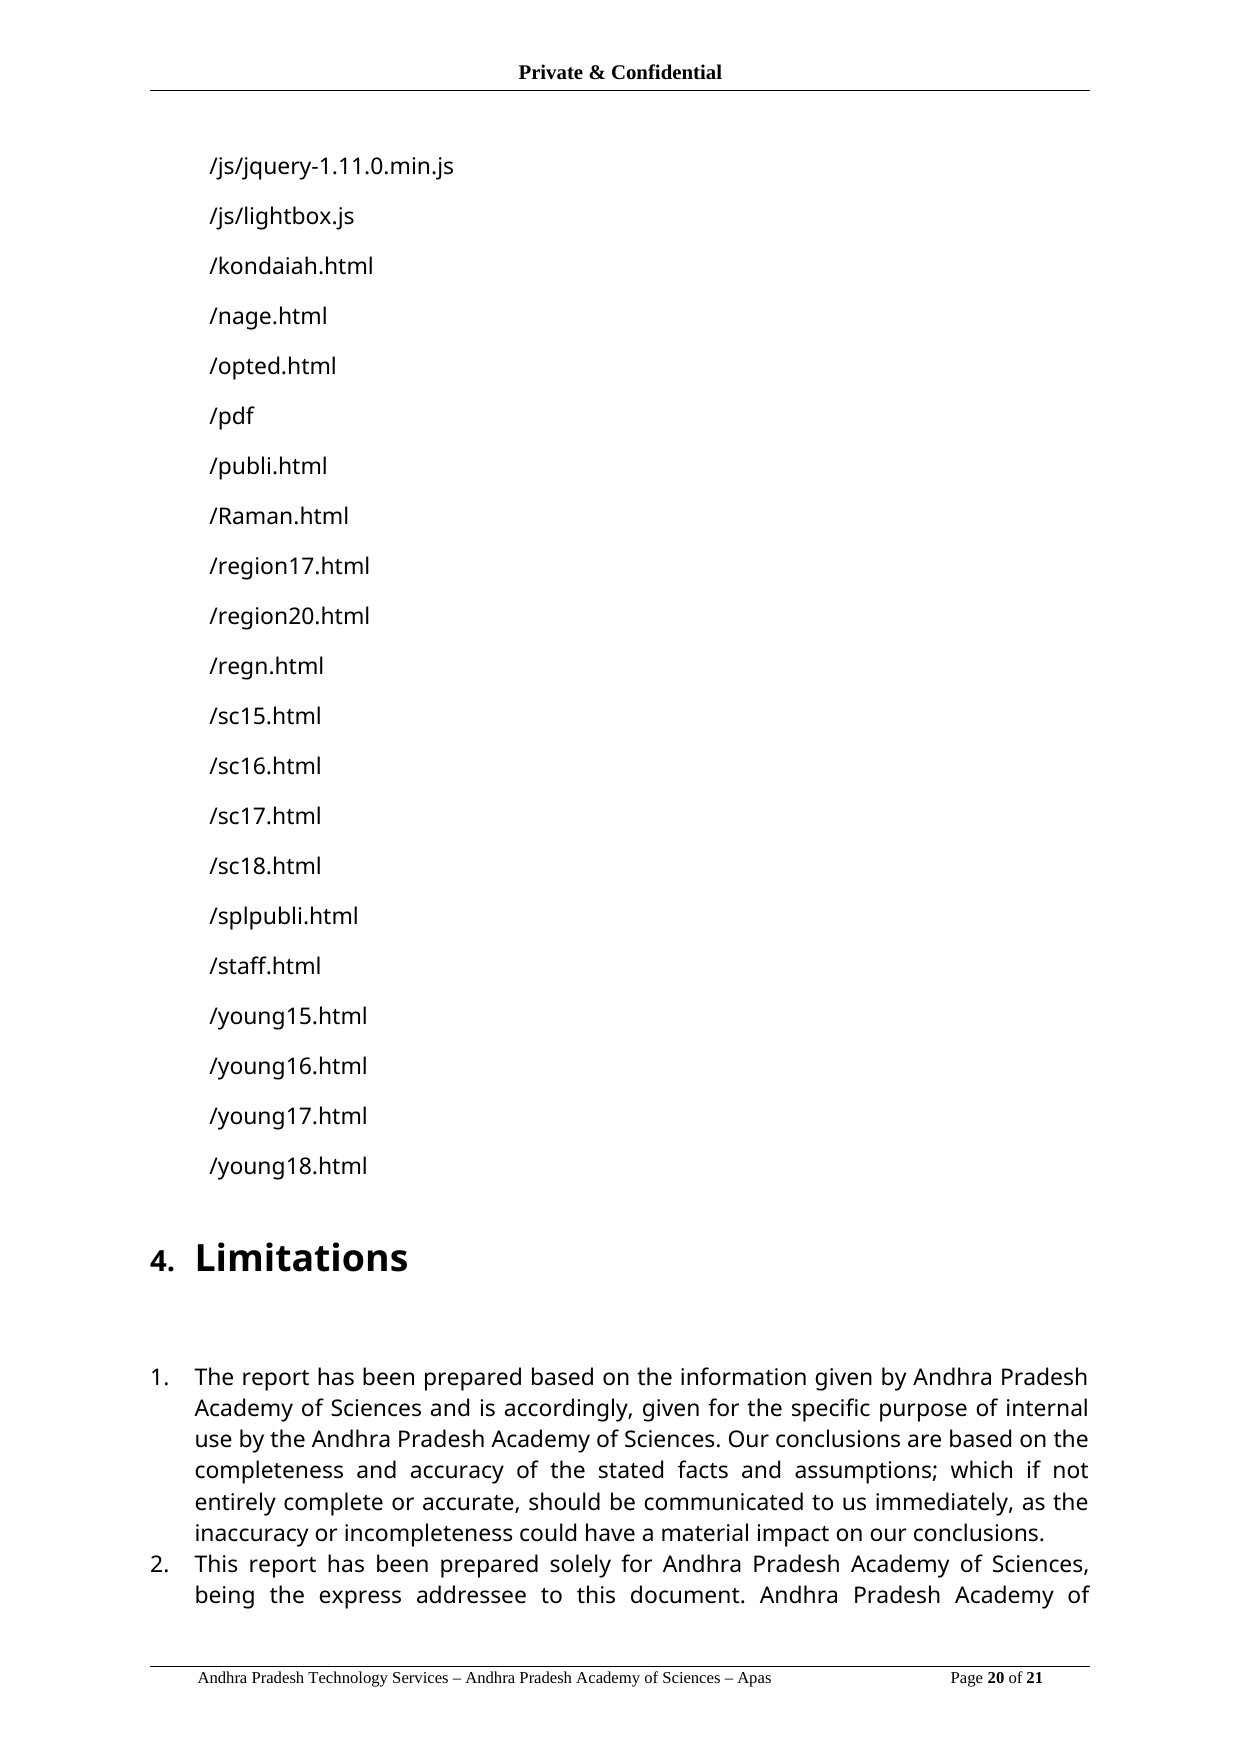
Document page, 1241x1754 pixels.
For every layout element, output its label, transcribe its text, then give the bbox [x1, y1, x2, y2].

text /publi.html [209, 450, 1090, 481]
text /js/jquery-1.11.0.min.js [209, 150, 1090, 181]
text /kondaiah.html [209, 250, 1090, 281]
text /region17.html [209, 550, 1090, 581]
text /young16.html [209, 1050, 1090, 1081]
text /sc18.html [209, 850, 1090, 881]
text /nage.html [209, 300, 1090, 331]
text /sc16.html [209, 750, 1090, 781]
text /js/lightbox.js [209, 200, 1090, 231]
text /young17.html [209, 1100, 1090, 1131]
text /region20.html [209, 600, 1090, 631]
text /sc15.html [209, 700, 1090, 731]
text /young15.html [209, 1000, 1090, 1031]
text /pdf [209, 400, 1090, 431]
text /staff.html [209, 950, 1090, 981]
subtitle Limitations [150, 1231, 1090, 1282]
text /splpubli.html [209, 900, 1090, 931]
list The report has been prepared based on the information given by Andhra Pradesh Academy of Sciences and is accordingly, given for the specific purpose of internal use by the Andhra Pradesh Academy of Sciences. Our conclusions are based on the completeness and accuracy of the stated facts and assumptions; which if not entirely complete or accurate, should be communicated to us immediately, as the inaccuracy or incompleteness could have a material impact on our conclusions. [150, 1361, 1090, 1548]
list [150, 1548, 1090, 1611]
text /sc17.html [209, 800, 1090, 831]
text /regn.html [209, 650, 1090, 681]
text /opted.html [209, 350, 1090, 381]
text /Raman.html [209, 500, 1090, 531]
text /young18.html [209, 1150, 1090, 1181]
